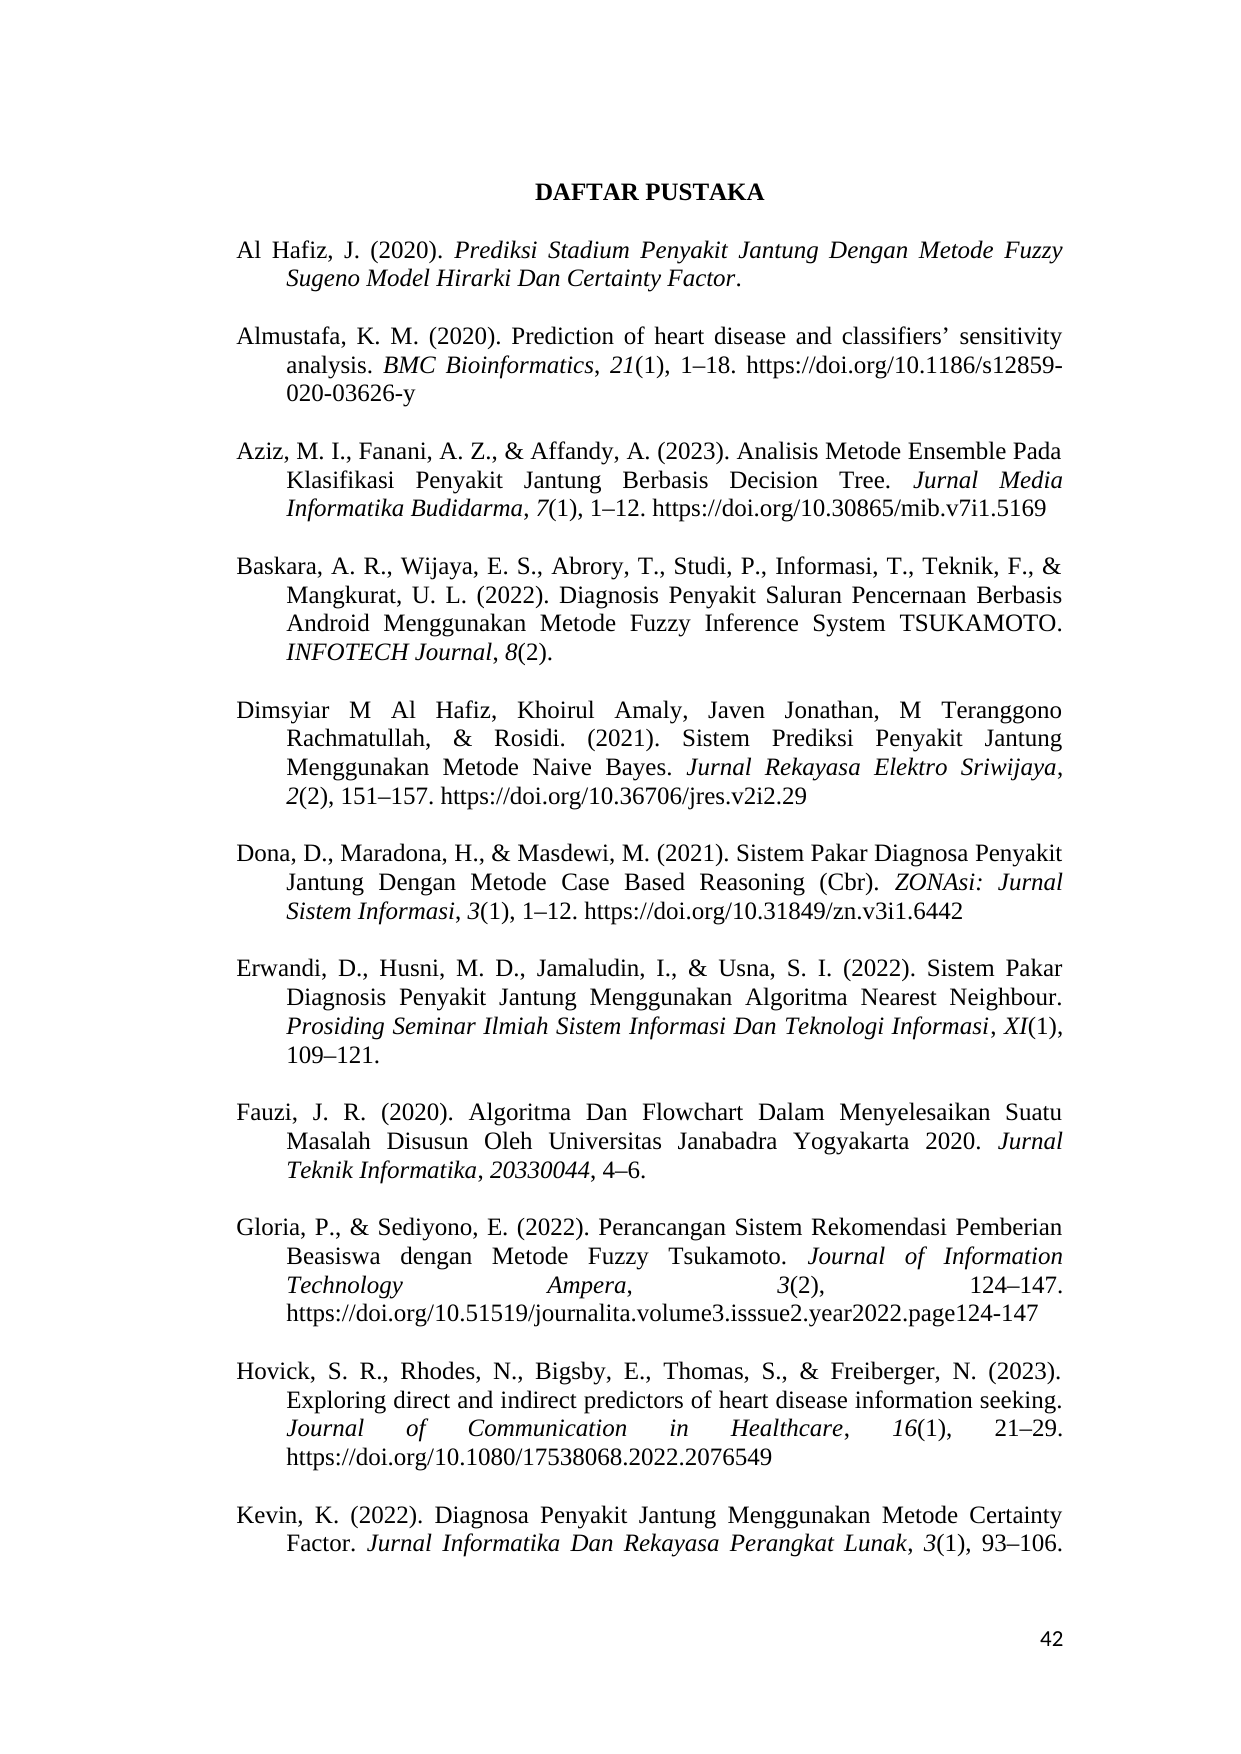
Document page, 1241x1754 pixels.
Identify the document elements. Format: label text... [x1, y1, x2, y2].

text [236, 1500, 1063, 1557]
text Aziz, M. I., Fanani, A. Z., & Affandy, A. (2023). Analisis Metode Ensemble Pada Klasifikasi Penyakit Jantung Berbasis Decision Tree. Jurnal Media Informatika Budidarma, 7(1), 1–12. https://doi.org/10.30865/mib.v7i1.5169 [236, 436, 1063, 522]
text Al Hafiz, J. (2020). Prediksi Stadium Penyakit Jantung Dengan Metode Fuzzy Sugeno Model Hirarki Dan Certainty Factor. [236, 235, 1063, 292]
text Erwandi, D., Husni, M. D., Jamaludin, I., & Usna, S. I. (2022). Sistem Pakar Diagnosis Penyakit Jantung Menggunakan Algoritma Nearest Neighbour. Prosiding Seminar Ilmiah Sistem Informasi Dan Teknologi Informasi, XI(1), 109–121. [236, 953, 1063, 1068]
text Baskara, A. R., Wijaya, E. S., Abrory, T., Studi, P., Informasi, T., Teknik, F., & Mangkurat, U. L. (2022). Diagnosis Penyakit Saluran Pencernaan Berbasis Android Menggunakan Metode Fuzzy Inference System TSUKAMOTO. INFOTECH Journal, 8(2). [236, 551, 1063, 666]
text Fauzi, J. R. (2020). Algoritma Dan Flowchart Dalam Menyelesaikan Suatu Masalah Disusun Oleh Universitas Janabadra Yogyakarta 2020. Jurnal Teknik Informatika, 20330044, 4–6. [236, 1097, 1063, 1183]
text Hovick, S. R., Rhodes, N., Bigsby, E., Thomas, S., & Freiberger, N. (2023). Exploring direct and indirect predictors of heart disease information seeking. Journal of Communication in Healthcare, 16(1), 21–29. https://doi.org/10.1080/17538068.2022.2076549 [236, 1356, 1063, 1471]
text Almustafa, K. M. (2020). Prediction of heart disease and classifiers’ sensitivity analysis. BMC Bioinformatics, 21(1), 1–18. https://doi.org/10.1186/s12859-020-03626-y [236, 321, 1063, 407]
text Gloria, P., & Sediyono, E. (2022). Perancangan Sistem Rekomendasi Pemberian Beasiswa dengan Metode Fuzzy Tsukamoto. Journal of Information Technology Ampera, 3(2), 124–147. https://doi.org/10.51519/journalita.volume3.isssue2.year2022.page124-147 [236, 1212, 1063, 1327]
subtitle DAFTAR PUSTAKA [236, 177, 1063, 206]
text Dimsyiar M Al Hafiz, Khoirul Amaly, Javen Jonathan, M Teranggono Rachmatullah, & Rosidi. (2021). Sistem Prediksi Penyakit Jantung Menggunakan Metode Naive Bayes. Jurnal Rekayasa Elektro Sriwijaya, 2(2), 151–157. https://doi.org/10.36706/jres.v2i2.29 [236, 695, 1063, 810]
text Dona, D., Maradona, H., & Masdewi, M. (2021). Sistem Pakar Diagnosa Penyakit Jantung Dengan Metode Case Based Reasoning (Cbr). ZONAsi: Jurnal Sistem Informasi, 3(1), 1–12. https://doi.org/10.31849/zn.v3i1.6442 [236, 838, 1063, 925]
